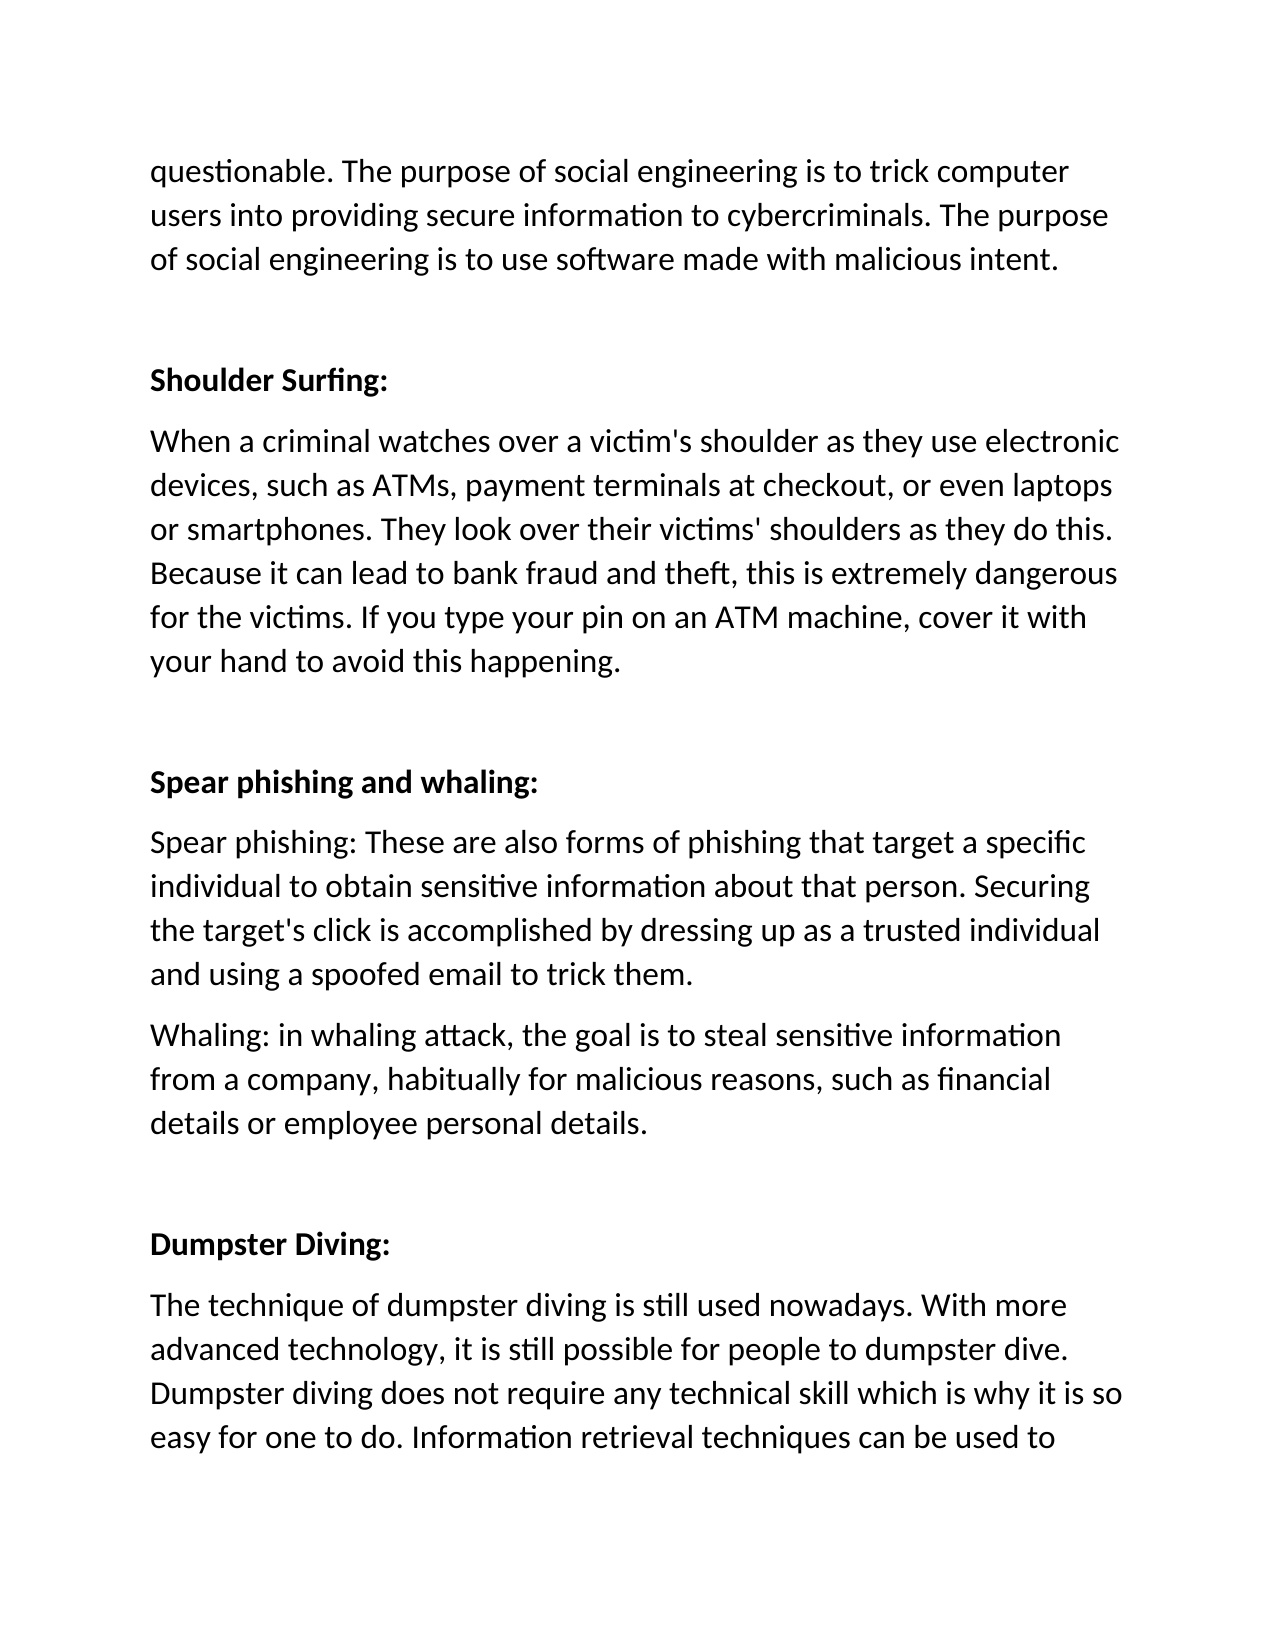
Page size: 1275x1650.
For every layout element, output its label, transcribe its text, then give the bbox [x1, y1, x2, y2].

text Dumpster Diving: [150, 1223, 1125, 1264]
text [150, 1284, 1125, 1456]
text Spear phishing and whaling: [150, 761, 1125, 802]
text Spear phishing: These are also forms of phishing that target a specific individual to obtain sensitive information about that person. Securing the target's click is accomplished by dressing up as a trusted individual and using a spoofed email to trick them. [150, 821, 1125, 994]
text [150, 150, 1125, 279]
text Shoulder Surfing: [150, 359, 1125, 400]
text When a criminal watches over a victim's shoulder as they use electronic devices, such as ATMs, payment terminals at checkout, or even laptops or smartphones. They look over their victims' shoulders as they do this. Because it can lead to bank fraud and theft, this is extremely dangerous for the victims. If you type your pin on an ATM machine, cover it with your hand to avoid this happening. [150, 420, 1125, 680]
text Whaling: in whaling attack, the goal is to steal sensitive information from a company, habitually for malicious reasons, such as financial details or employee personal details. [150, 1014, 1125, 1143]
